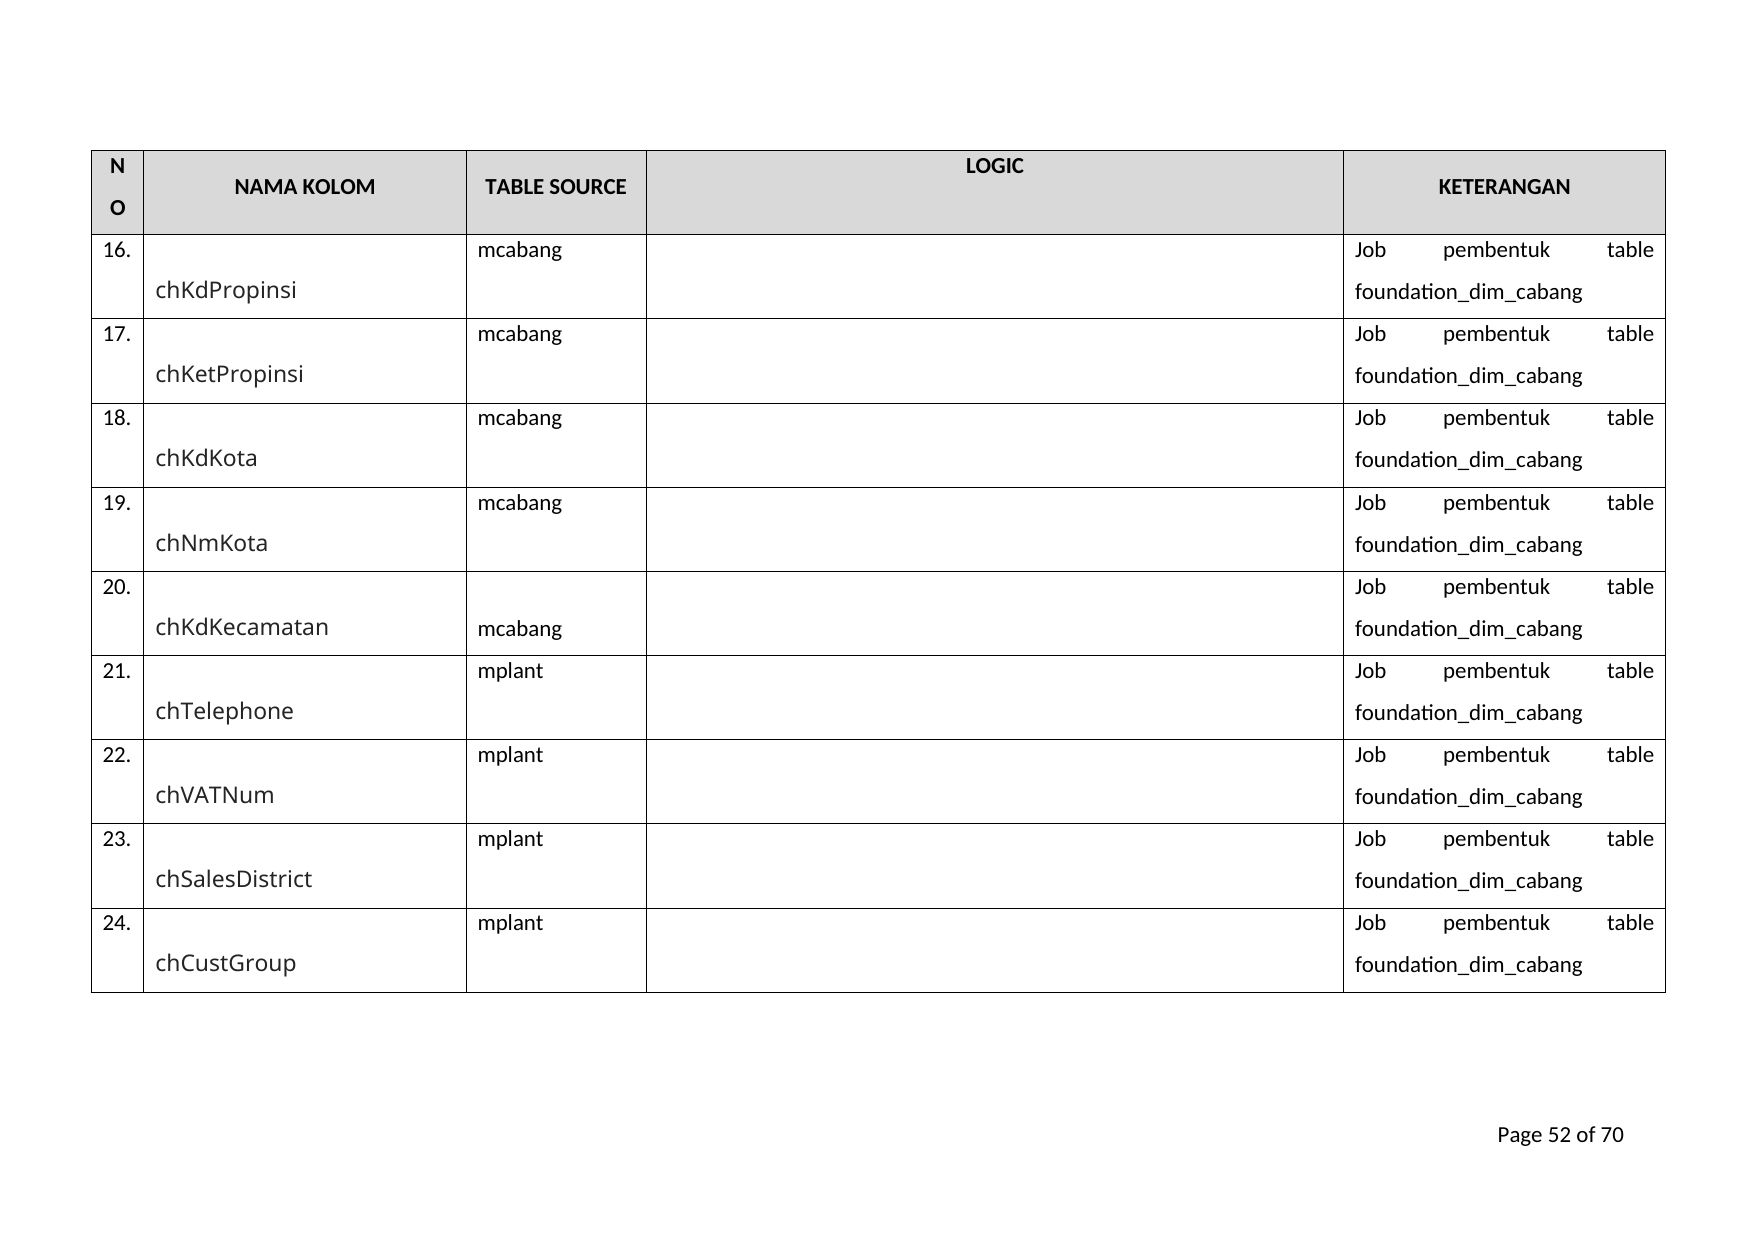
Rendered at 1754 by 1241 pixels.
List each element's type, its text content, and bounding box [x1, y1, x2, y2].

table_cell [647, 656, 1343, 739]
table_cell Job pembentuk table foundation_dim_cabang [1344, 572, 1665, 655]
table_cell [92, 572, 143, 655]
table_cell mplant [467, 909, 646, 992]
table_header NO [92, 151, 143, 234]
table_cell chKdPropinsi [144, 235, 466, 318]
table_cell Job pembentuk table foundation_dim_cabang [1344, 656, 1665, 739]
table_cell Job pembentuk table foundation_dim_cabang [1344, 740, 1665, 823]
table_cell mplant [467, 740, 646, 823]
table_header NAMA KOLOM [144, 151, 466, 234]
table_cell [1344, 319, 1665, 402]
table_cell [647, 824, 1343, 907]
table_cell chKdKota [144, 404, 466, 487]
table_cell chVATNum [144, 740, 466, 823]
table_header TABLE SOURCE [467, 151, 646, 234]
table_cell chNmKota [144, 488, 466, 571]
table_cell mplant [467, 824, 646, 907]
table_cell [647, 572, 1343, 655]
table_cell mcabang [467, 572, 646, 655]
table_cell [92, 740, 143, 823]
table_cell mcabang [467, 488, 646, 571]
table_cell [647, 488, 1343, 571]
table_cell [92, 488, 143, 571]
table_cell Job pembentuk table foundation_dim_cabang [1344, 404, 1665, 487]
table_cell [647, 319, 1343, 402]
table_cell [647, 740, 1343, 823]
table_cell chTelephone [144, 656, 466, 739]
table_cell chKdKecamatan [144, 572, 466, 655]
table_cell [92, 319, 143, 402]
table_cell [1344, 909, 1665, 992]
table_cell mplant [467, 656, 646, 739]
table_cell chKetPropinsi [144, 319, 466, 402]
table_cell [92, 909, 143, 992]
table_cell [1344, 235, 1665, 318]
table_cell mcabang [467, 319, 646, 402]
table_cell mcabang [467, 404, 646, 487]
table_cell [647, 404, 1343, 487]
table_cell [92, 824, 143, 907]
table_header KETERANGAN [1344, 151, 1665, 234]
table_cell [1344, 824, 1665, 907]
table_cell mcabang [467, 235, 646, 318]
table_cell chCustGroup [144, 909, 466, 992]
table_cell Job pembentuk table foundation_dim_cabang [1344, 488, 1665, 571]
table_cell [647, 235, 1343, 318]
table_cell [92, 656, 143, 739]
table_header LOGIC [647, 151, 1343, 234]
table_cell [92, 235, 143, 318]
table_cell [92, 404, 143, 487]
table_cell [647, 909, 1343, 992]
table_cell chSalesDistrict [144, 824, 466, 907]
